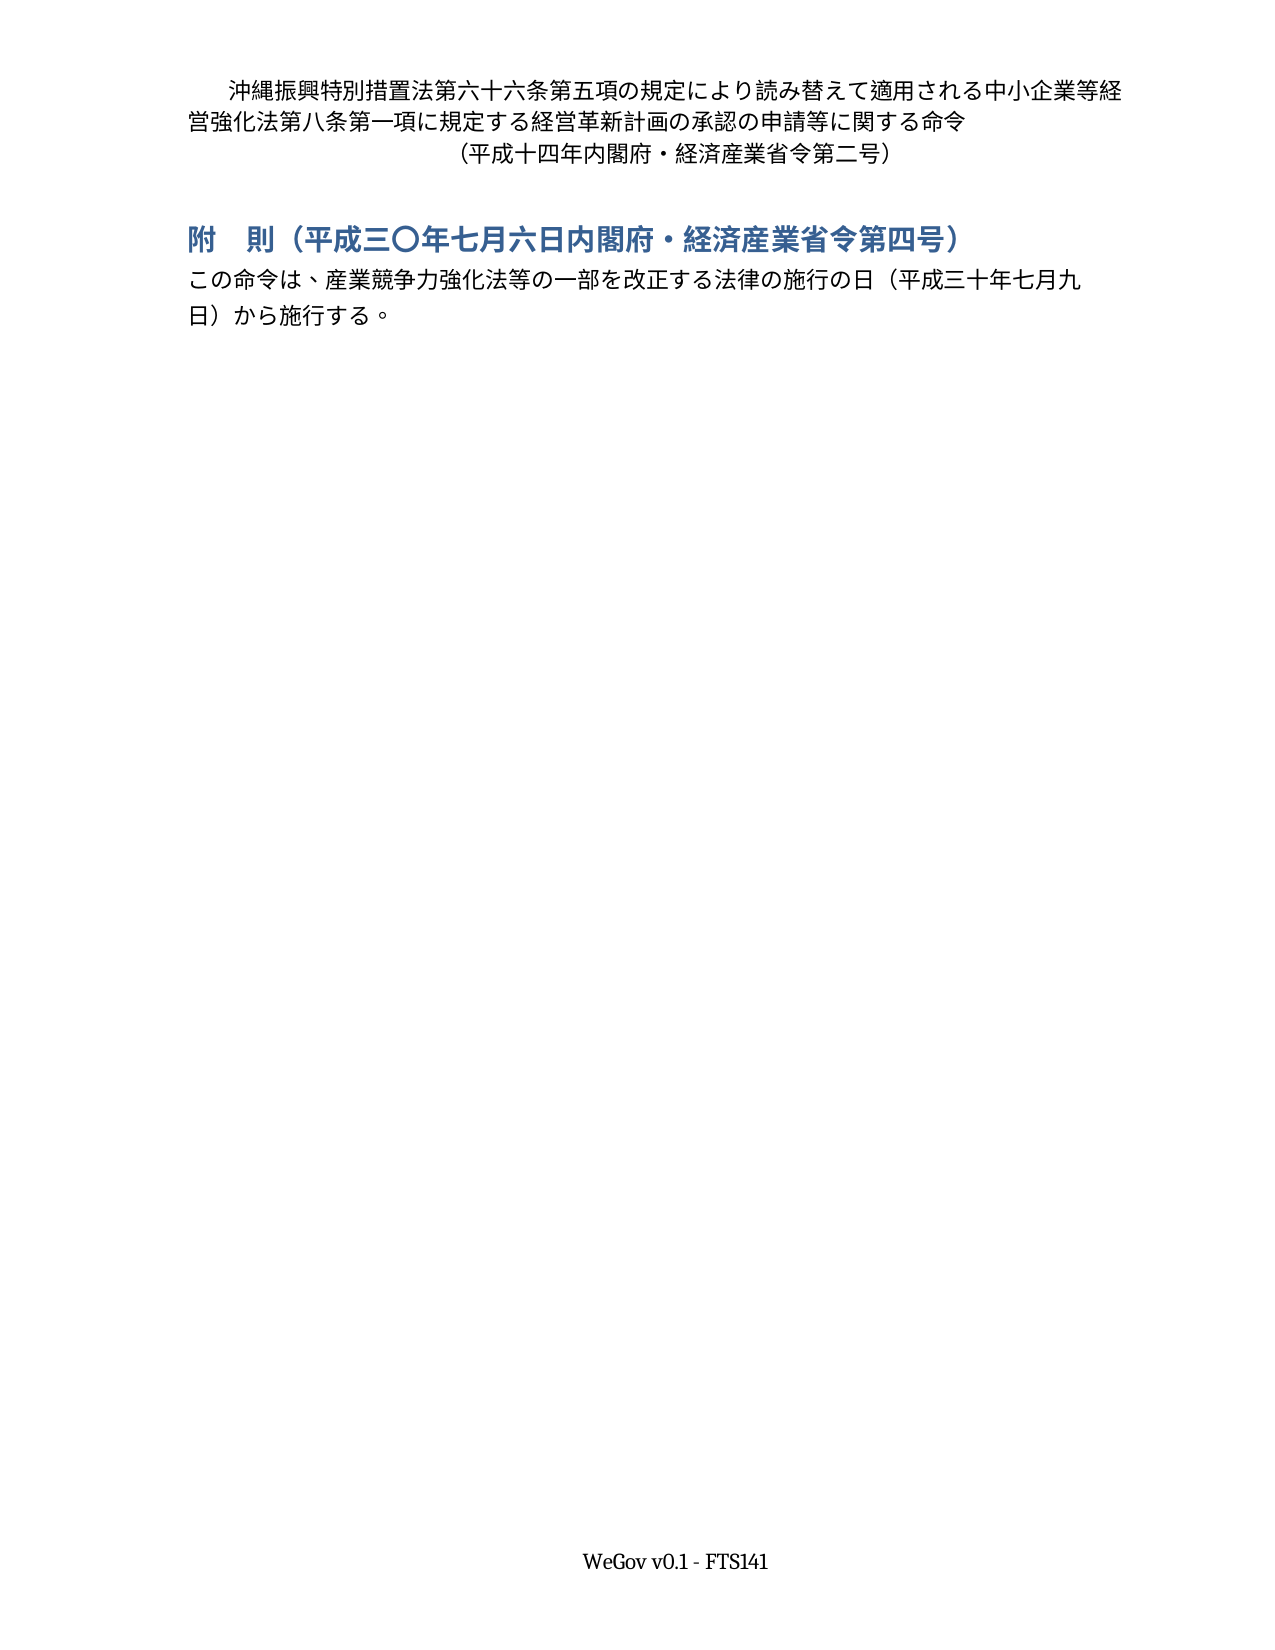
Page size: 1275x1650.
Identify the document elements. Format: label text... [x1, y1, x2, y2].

subtitle 附 則（平成三〇年七月六日内閣府・経済産業省令第四号） [187, 219, 1087, 258]
text この命令は、産業競争力強化法等の一部を改正する法律の施行の日（平成三十年七月九日）から施行する。 [187, 264, 1087, 332]
